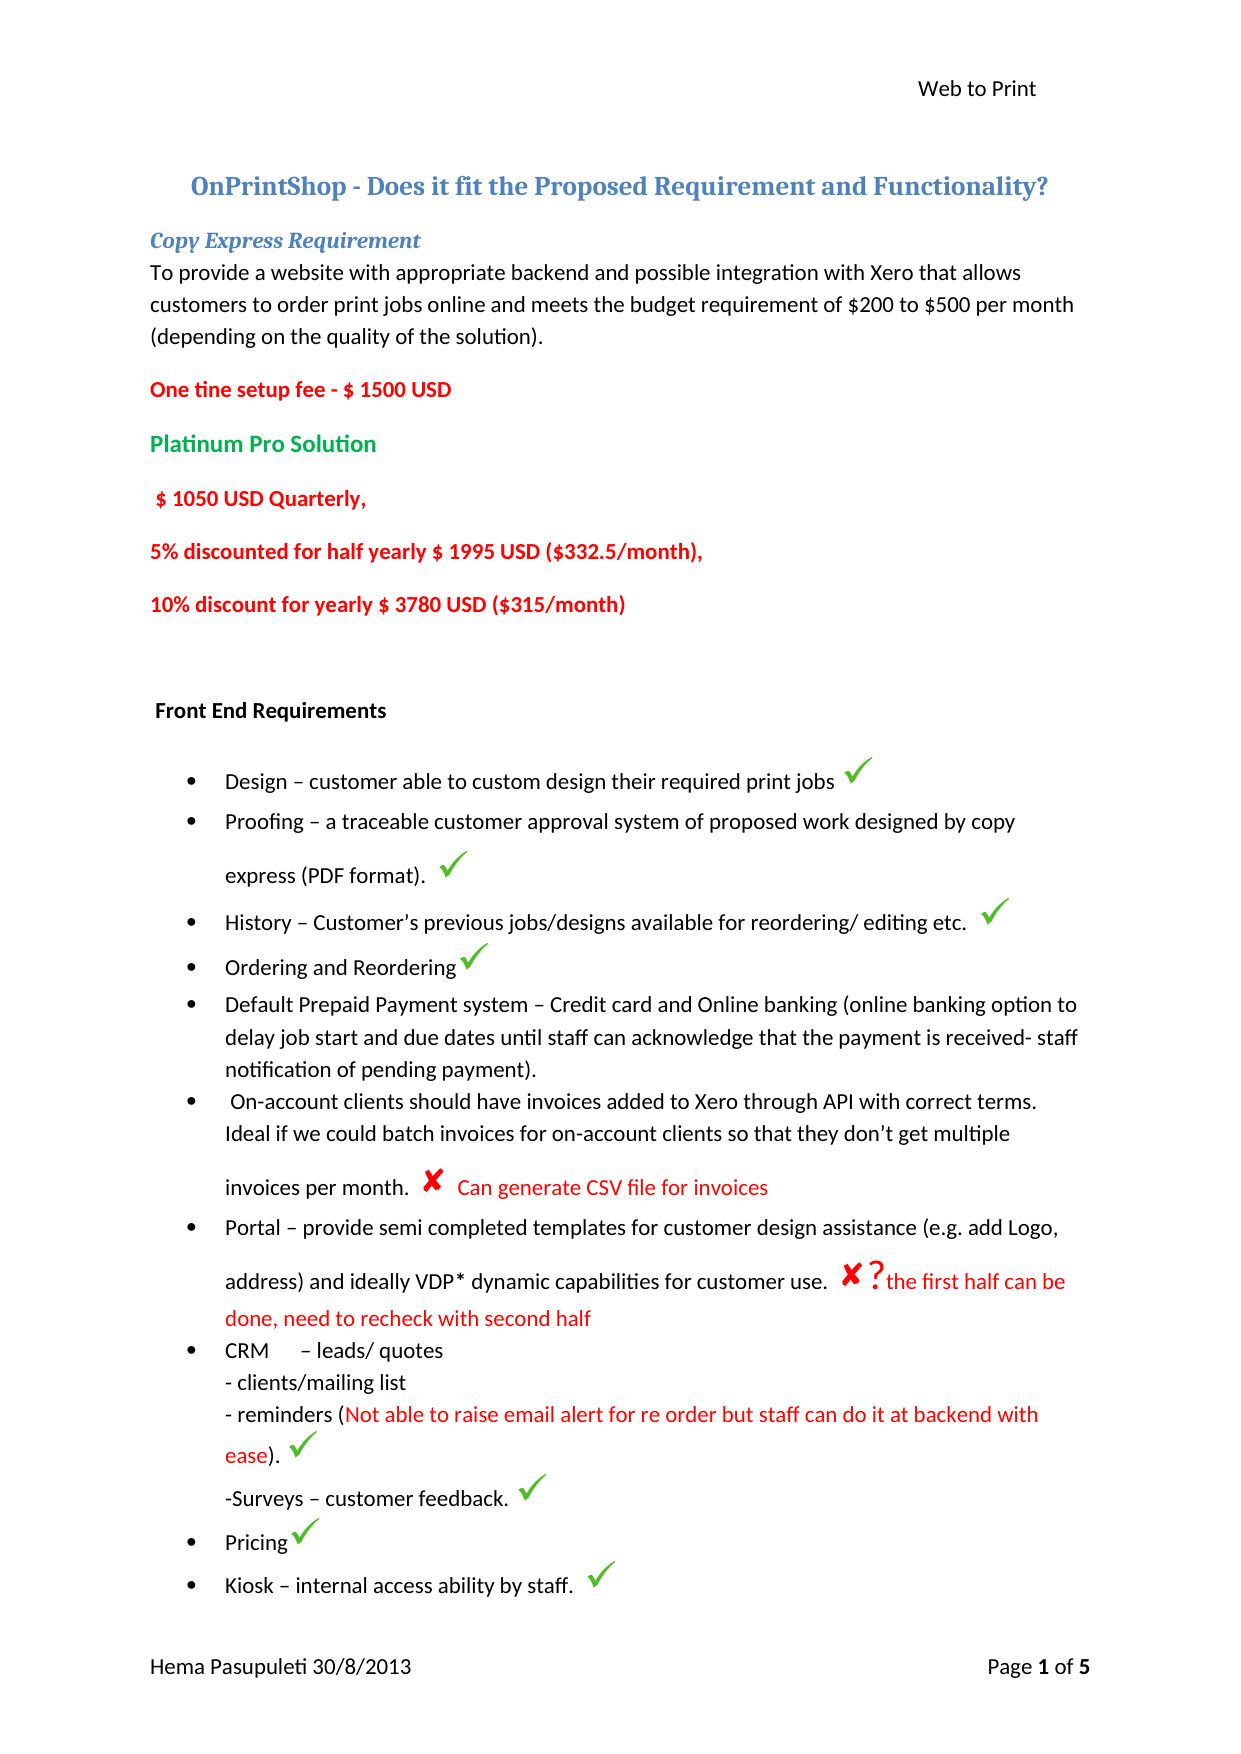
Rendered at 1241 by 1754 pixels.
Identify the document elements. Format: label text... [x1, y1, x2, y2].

list CRM – leads/ quotes [187, 1336, 1090, 1364]
text - clients/mailing list - reminders (Not able to raise email alert for re order but staff can do it at backend with ease). [225, 1368, 1090, 1472]
text $ 1050 USD Quarterly, [150, 484, 1090, 512]
list Kiosk – internal access ability by staff. [187, 1565, 1090, 1603]
list On-account clients should have invoices added to Xero through API with correct terms. Ideal if we could batch invoices for on-account clients so that they don’t get multiple invoices per month. Can generate CSV file for invoices [187, 1087, 1090, 1206]
text One tine setup fee - $ 1500 USD [150, 375, 1090, 403]
text To provide a website with appropriate backend and possible integration with Xero that allows customers to order print jobs online and meets the budget requirement of $200 to $500 per month (depending on the quality of the solution). [150, 258, 1090, 350]
list Default Prepaid Payment system – Credit card and Online banking (online banking option to delay job start and due dates until staff can acknowledge that the payment is received- staff notification of pending payment). [187, 991, 1090, 1083]
list Ordering and Reordering [187, 947, 1090, 985]
list Portal – provide semi completed templates for customer design assistance (e.g. add Logo, address) and ideally VDP* dynamic capabilities for customer use. ?the first half can be done, need to recheck with second half [187, 1213, 1090, 1332]
subtitle OnPrintShop - Does it fit the Proposed Requirement and Functionality? [150, 171, 1090, 202]
text Front End Requirements [150, 696, 1090, 724]
list Design – customer able to custom design their required print jobs [187, 749, 1090, 800]
list Proofing – a traceable customer approval system of proposed work designed by copy express (PDF format). [187, 807, 1090, 894]
text Platinum Pro Solution [150, 428, 1090, 458]
text 10% discount for yearly $ 3780 USD ($315/month) [150, 590, 1090, 618]
list History – Customer’s previous jobs/designs available for reordering/ editing etc. [187, 901, 1090, 939]
text 5% discounted for half yearly $ 1995 USD ($332.5/month), [150, 537, 1090, 565]
list -Surveys – customer feedback. [225, 1478, 1090, 1516]
list Pricing [187, 1521, 1090, 1559]
subtitle Copy Express Requirement [150, 227, 1090, 254]
